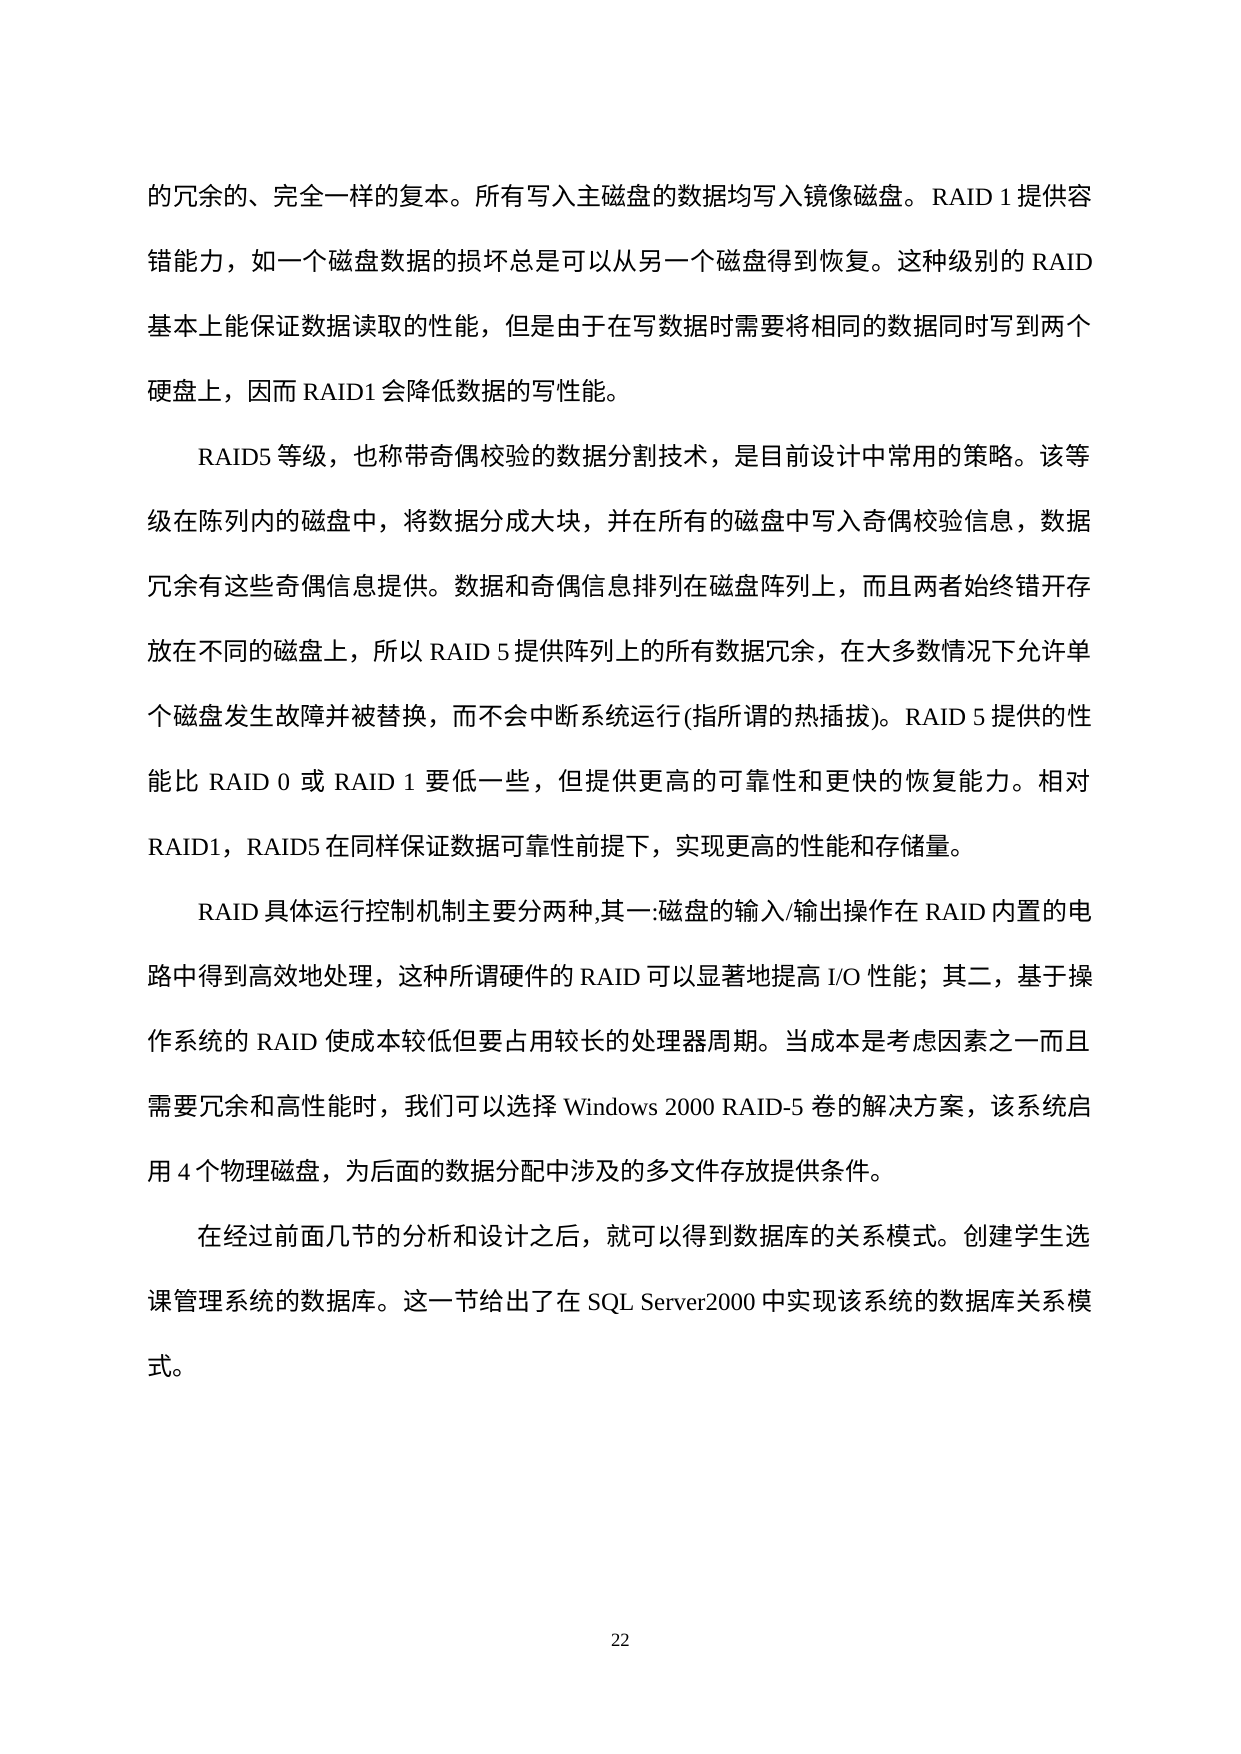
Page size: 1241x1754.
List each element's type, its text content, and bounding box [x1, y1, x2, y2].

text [148, 162, 1093, 422]
text RAID具体运行控制机制主要分两种,其一:磁盘的输入/输出操作在RAID内置的电路中得到高效地处理，这种所谓硬件的RAID可以显著地提高 I/O 性能；其二，基于操作系统的 RAID 使成本较低但要占用较长的处理器周期。当成本是考虑因素之一而且需要冗余和高性能时，我们可以选择Windows 2000 RAID-5 卷的解决方案，该系统启用4个物理磁盘，为后面的数据分配中涉及的多文件存放提供条件。 [148, 877, 1093, 1202]
text RAID5等级，也称带奇偶校验的数据分割技术，是目前设计中常用的策略。该等级在陈列内的磁盘中，将数据分成大块，并在所有的磁盘中写入奇偶校验信息，数据冗余有这些奇偶信息提供。数据和奇偶信息排列在磁盘阵列上，而且两者始终错开存放在不同的磁盘上，所以RAID 5提供阵列上的所有数据冗余，在大多数情况下允许单个磁盘发生故障并被替换，而不会中断系统运行(指所谓的热插拔)。RAID 5提供的性能比 RAID 0 或 RAID 1 要低一些，但提供更高的可靠性和更快的恢复能力。相对RAID1，RAID5在同样保证数据可靠性前提下，实现更高的性能和存储量。 [148, 422, 1093, 877]
text 在经过前面几节的分析和设计之后，就可以得到数据库的关系模式。创建学生选课管理系统的数据库。这一节给出了在SQL Server2000中实现该系统的数据库关系模式。 [148, 1202, 1093, 1397]
